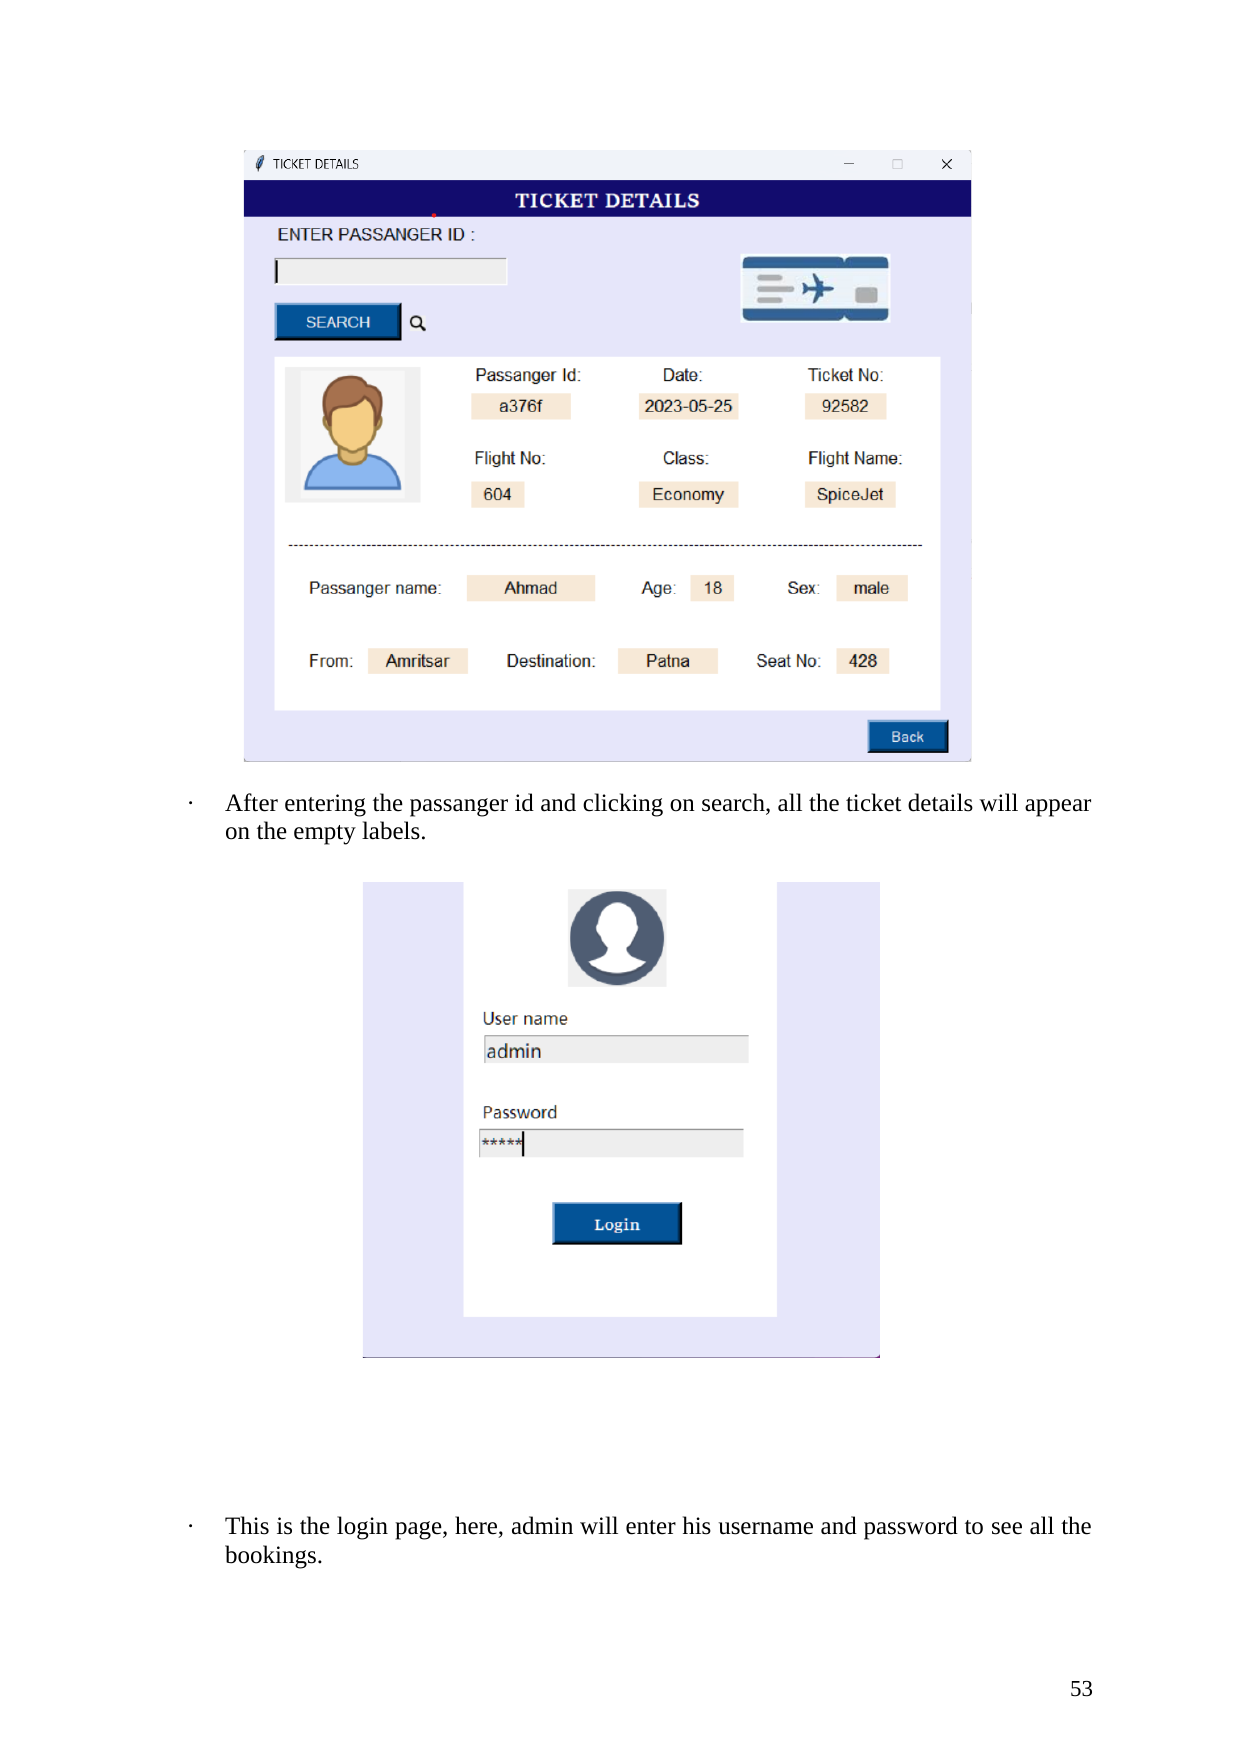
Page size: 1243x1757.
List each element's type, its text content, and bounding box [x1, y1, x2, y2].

list After entering the passanger id and clicking on search, all the ticket details will appear on the empty labels. [187, 788, 1093, 845]
picture [362, 882, 880, 1358]
list This is the login page, here, admin will enter his username and password to see all the bookings. [187, 1511, 1093, 1569]
picture [243, 150, 972, 762]
